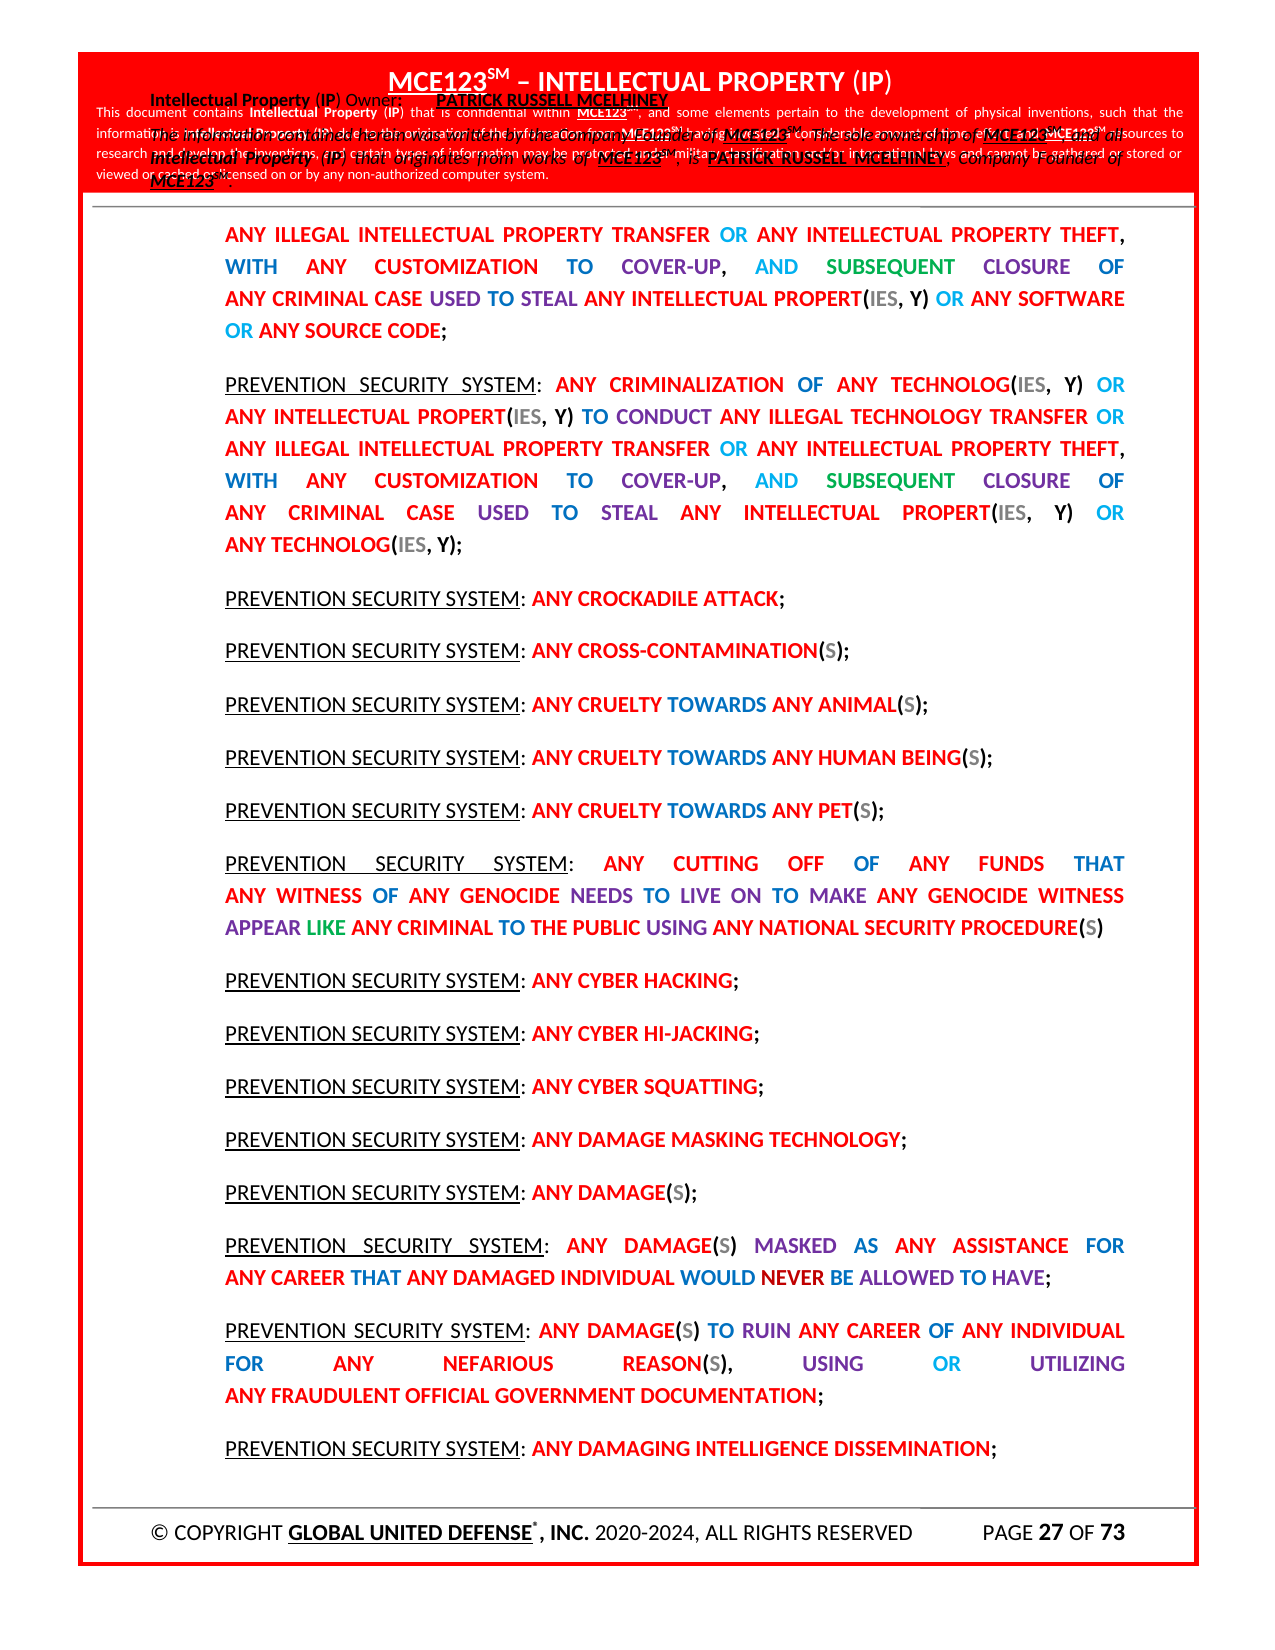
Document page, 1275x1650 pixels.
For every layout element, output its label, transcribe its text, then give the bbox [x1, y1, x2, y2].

text PREVENTION SECURITY SYSTEM: ANY CRUELTY TOWARDS ANY ANIMAL(S); [225, 690, 1125, 718]
text PREVENTION SECURITY SYSTEM: ANY DAMAGE(S); [225, 1178, 1125, 1206]
text PREVENTION SECURITY SYSTEM: ANY DAMAGING INTELLIGENCE DISSEMINATION; [225, 1434, 1125, 1462]
text PREVENTION SECURITY SYSTEM: ANY DAMAGE MASKING TECHNOLOGY; [225, 1125, 1125, 1153]
text PREVENTION SECURITY SYSTEM: ANY CYBER SQUATTING; [225, 1072, 1125, 1100]
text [225, 220, 1125, 345]
text PREVENTION SECURITY SYSTEM: ANY CRIMINALIZATION OF ANY TECHNOLOG(IES, Y) OR ANY INTELLECTUAL PROPERT(IES, Y) TO CONDUCT ANY ILLEGAL TECHNOLOGY TRANSFER OR ANY ILLEGAL INTELLECTUAL PROPERTY TRANSFER OR ANY INTELLECTUAL PROPERTY THEFT, WITH ANY CUSTOMIZATION TO COVER-UP, AND SUBSEQUENT CLOSURE OF ANY CRIMINAL CASE USED TO STEAL ANY INTELLECTUAL PROPERT(IES, Y) OR ANY TECHNOLOG(IES, Y); [225, 370, 1125, 559]
text PREVENTION SECURITY SYSTEM: ANY CROSS-CONTAMINATION(S); [225, 637, 1125, 665]
text PREVENTION SECURITY SYSTEM: ANY CUTTING OFF OF ANY FUNDS THAT ANY WITNESS OF ANY GENOCIDE NEEDS TO LIVE ON TO MAKE ANY GENOCIDE WITNESS APPEAR LIKE ANY CRIMINAL TO THE PUBLIC USING ANY NATIONAL SECURITY PROCEDURE(S) [225, 849, 1125, 941]
text PREVENTION SECURITY SYSTEM: ANY DAMAGE(S) TO RUIN ANY CAREER OF ANY INDIVIDUAL FOR ANY NEFARIOUS REASON(S), USING OR UTILIZING ANY FRAUDULENT OFFICIAL GOVERNMENT DOCUMENTATION; [225, 1316, 1125, 1409]
text PREVENTION SECURITY SYSTEM: ANY DAMAGE(S) MASKED AS ANY ASSISTANCE FOR ANY CAREER THAT ANY DAMAGED INDIVIDUAL WOULD NEVER BE ALLOWED TO HAVE; [225, 1231, 1125, 1291]
text PREVENTION SECURITY SYSTEM: ANY CYBER HACKING; [225, 966, 1125, 994]
text PREVENTION SECURITY SYSTEM: ANY CRUELTY TOWARDS ANY HUMAN BEING(S); [225, 743, 1125, 771]
text PREVENTION SECURITY SYSTEM: ANY CYBER HI-JACKING; [225, 1019, 1125, 1047]
text PREVENTION SECURITY SYSTEM: ANY CRUELTY TOWARDS ANY PET(S); [225, 796, 1125, 824]
text PREVENTION SECURITY SYSTEM: ANY CROCKADILE ATTACK; [225, 584, 1125, 612]
